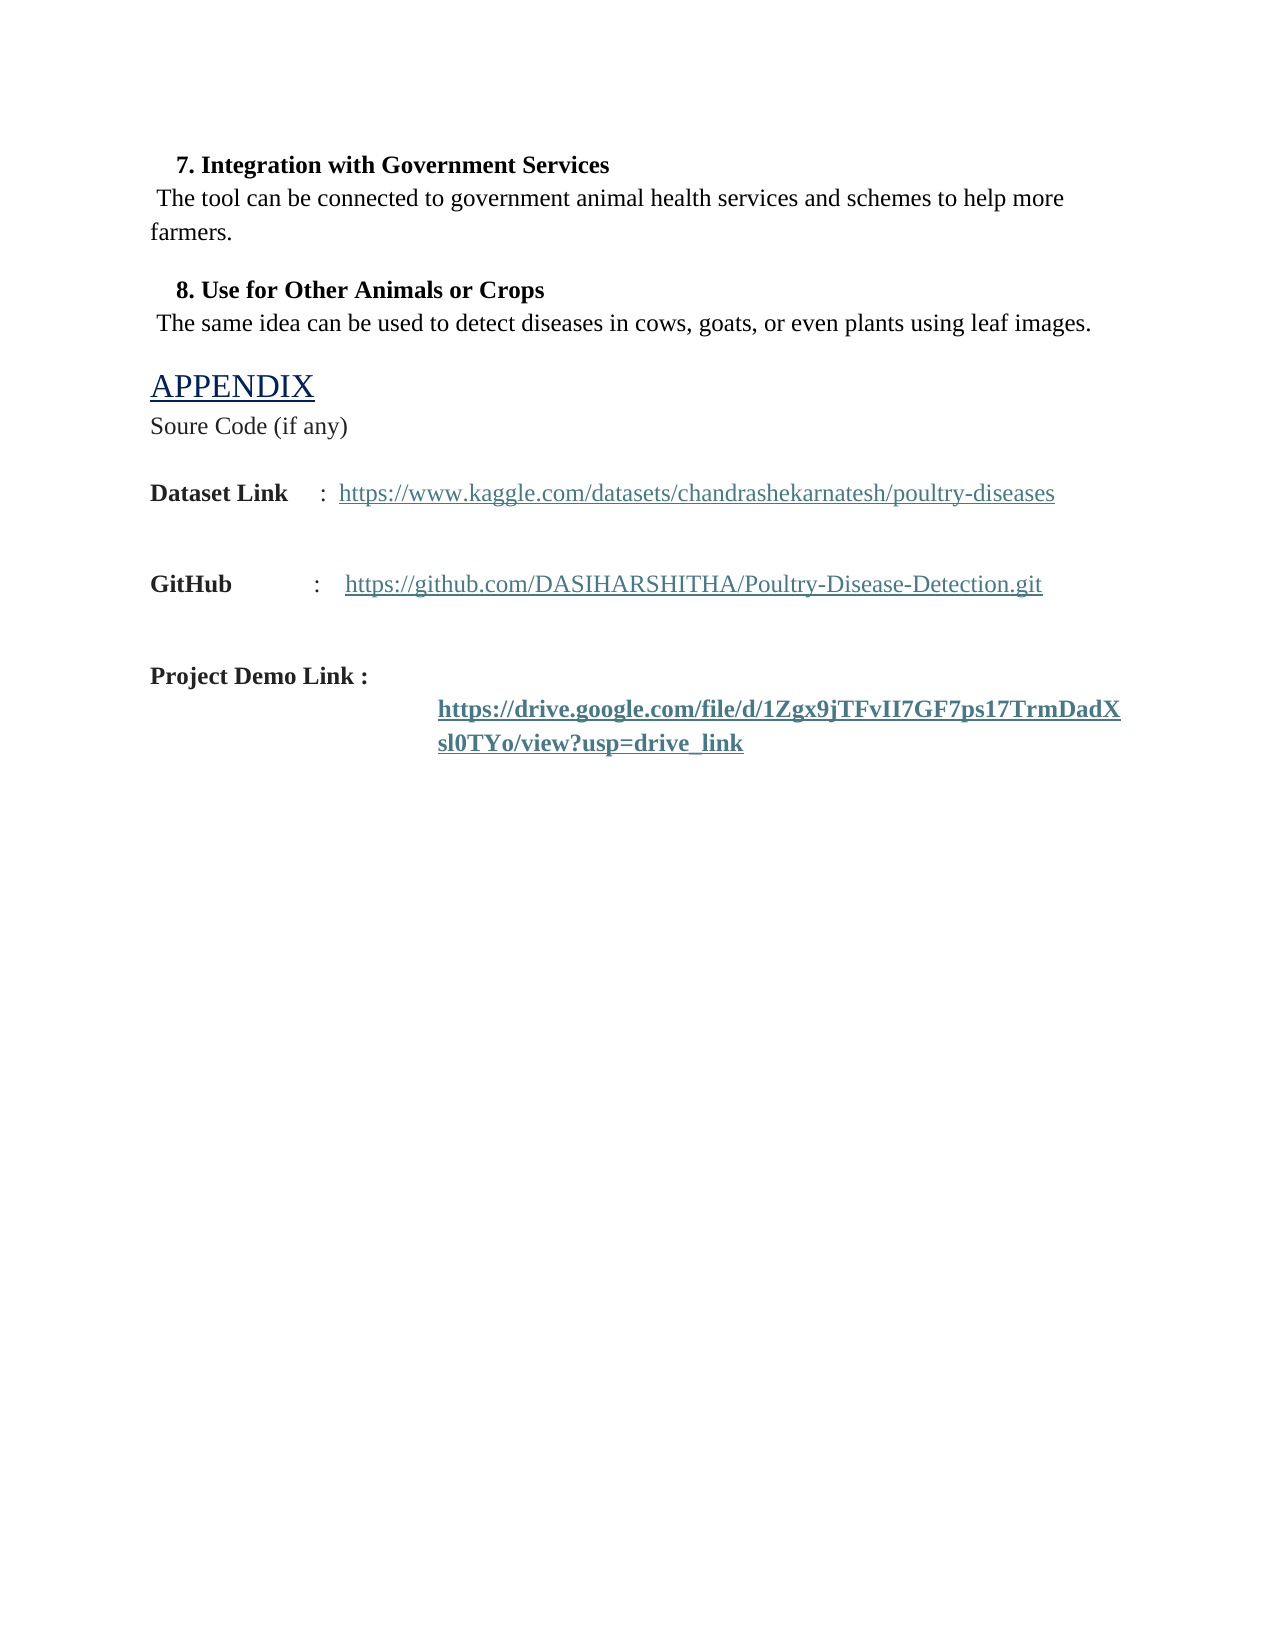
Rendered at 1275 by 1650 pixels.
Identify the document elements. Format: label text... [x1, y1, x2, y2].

text 🔹 7. Integration with Government Services The tool can be connected to government animal health services and schemes to help more farmers. [150, 150, 1125, 245]
text 🔹 8. Use for Other Animals or Crops The same idea can be used to detect diseases in cows, goats, or even plants using leaf images. [150, 275, 1125, 337]
text Dataset Link : https://www.kaggle.com/datasets/chandrashekarnatesh/poultry-diseases [150, 478, 1125, 506]
text Soure Code (if any) [150, 411, 1125, 440]
text APPENDIX [150, 367, 1125, 405]
text Project Demo Link : https://drive.google.com/file/d/1Zgx9jTFvII7GF7ps17TrmDadXsl0TYo/view?usp=drive_link [150, 661, 1125, 756]
text GitHub : https://github.com/DASIHARSHITHA/Poultry-Disease-Detection.git [150, 569, 1125, 598]
